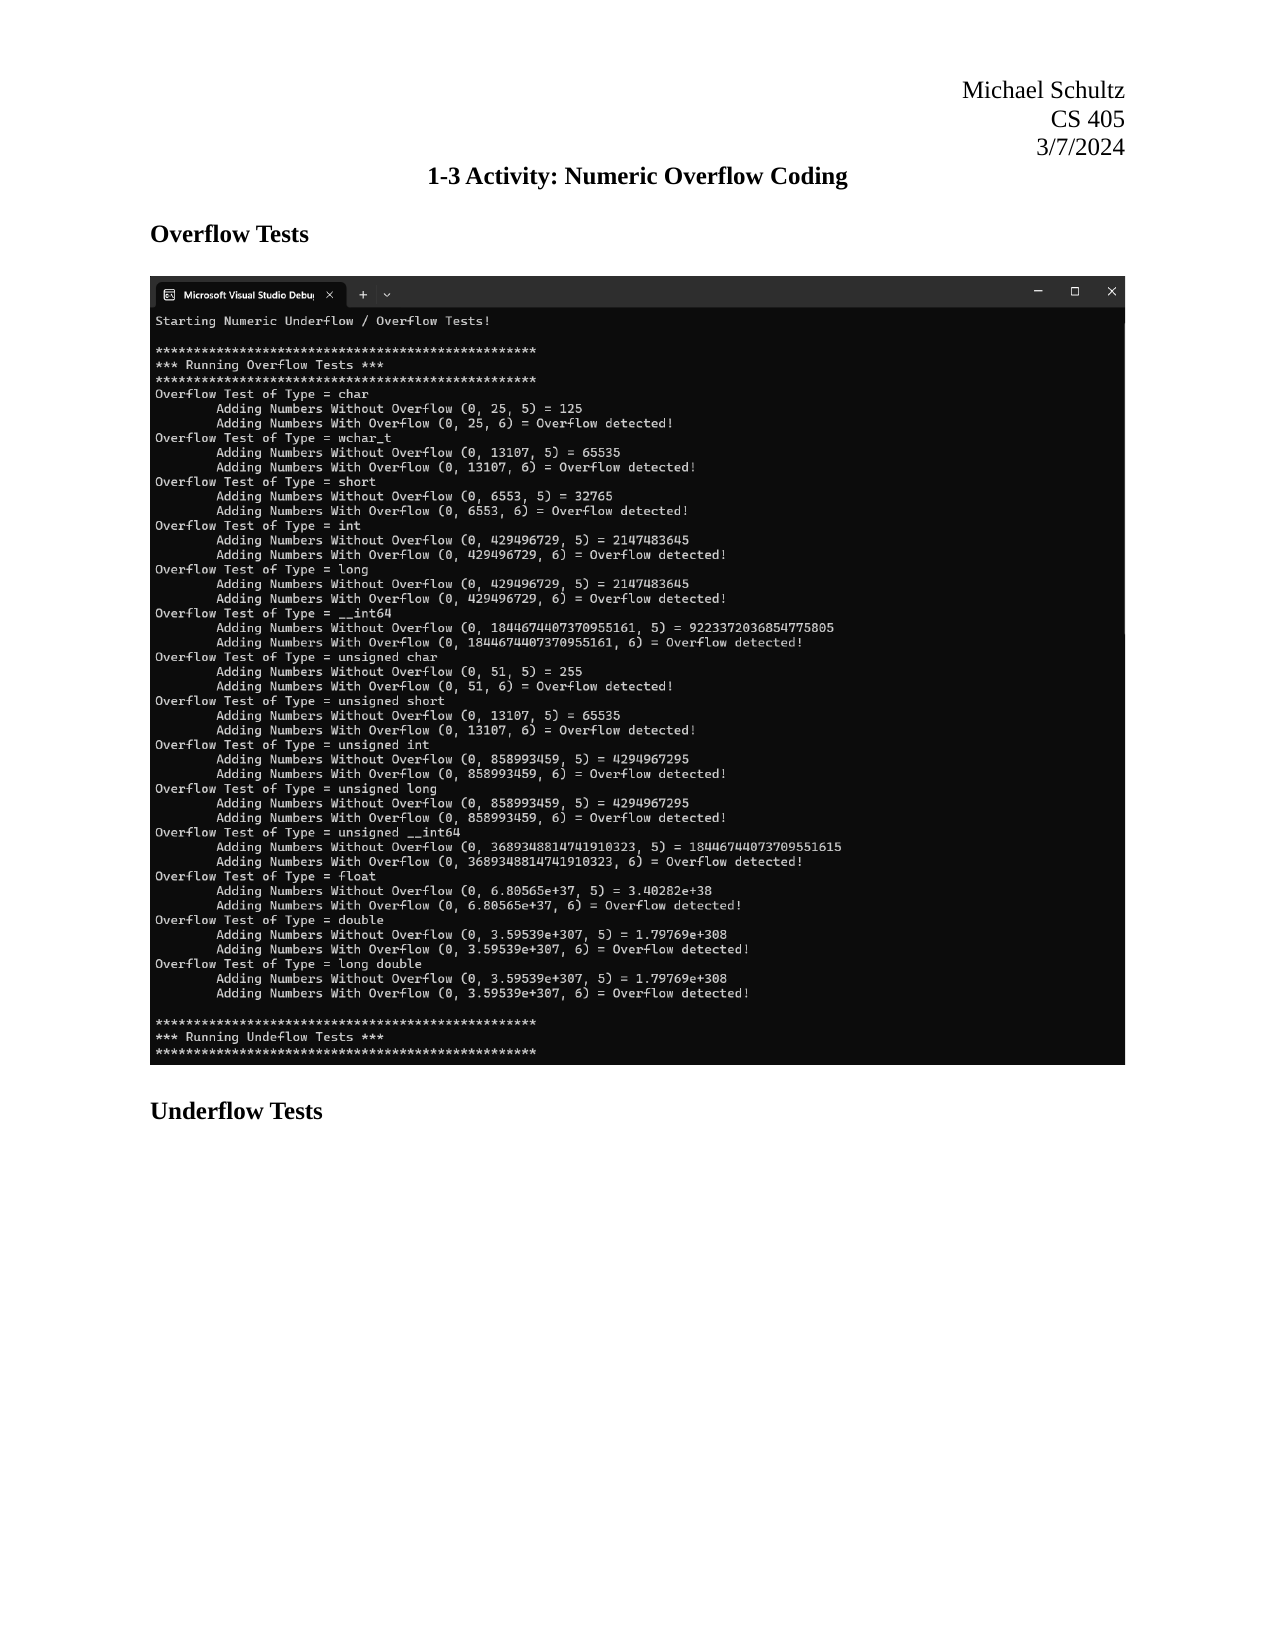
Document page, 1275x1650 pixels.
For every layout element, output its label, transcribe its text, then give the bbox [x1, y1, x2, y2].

text 1-3 Activity: Numeric Overflow Coding [150, 161, 1125, 190]
text Overflow Tests [150, 219, 1125, 247]
picture [150, 276, 1125, 1065]
text Underflow Tests [150, 1096, 1125, 1125]
